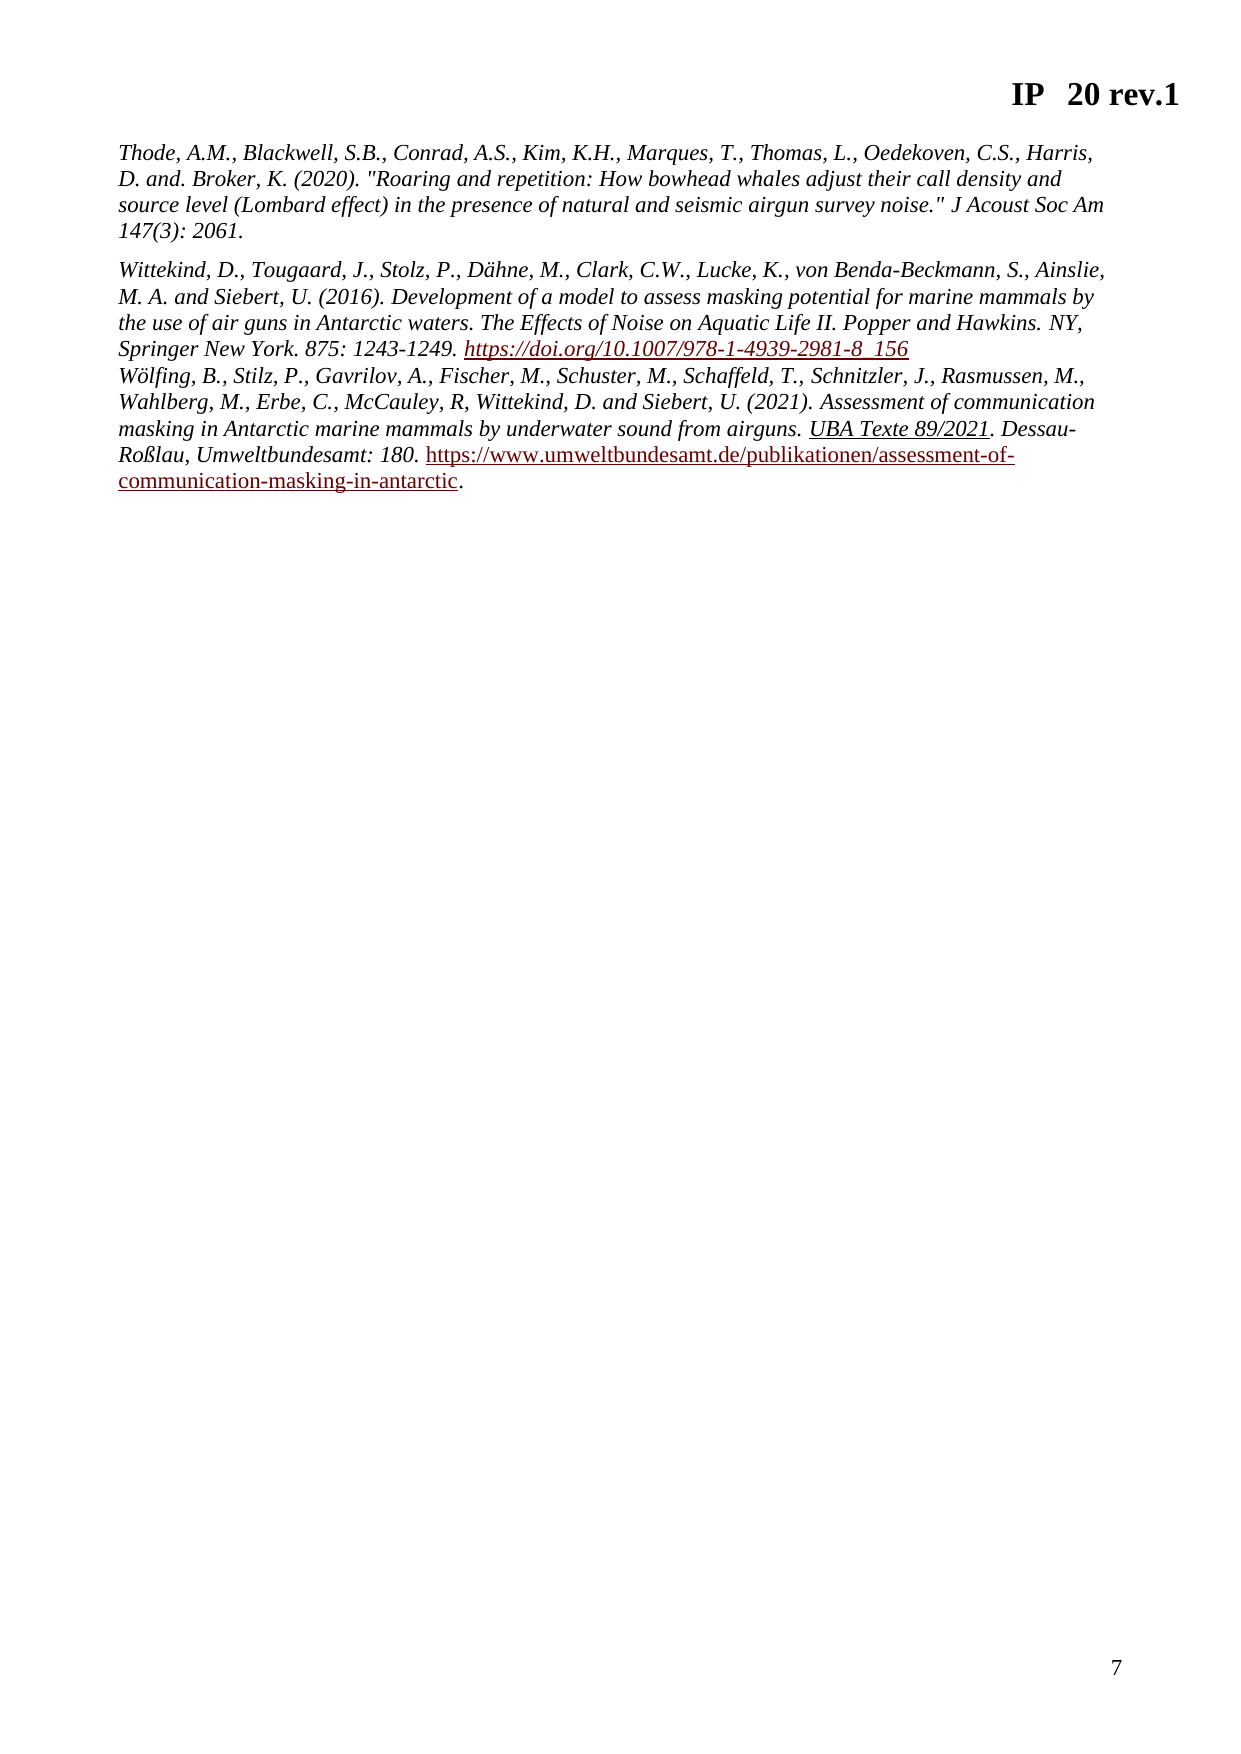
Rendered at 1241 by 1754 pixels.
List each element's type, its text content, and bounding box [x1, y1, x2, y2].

text Wittekind, D., Tougaard, J., Stolz, P., Dähne, M., Clark, C.W., Lucke, K., von Benda-Beckmann, S., Ainslie, M. A. and Siebert, U. (2016). Development of a model to assess masking potential for marine mammals by the use of air guns in Antarctic waters. The Effects of Noise on Aquatic Life II. Popper and Hawkins. NY, Springer New York. 875: 1243-1249. https://doi.org/10.1007/978-1-4939-2981-8_156 [118, 256, 1122, 362]
text Thode, A.M., Blackwell, S.B., Conrad, A.S., Kim, K.H., Marques, T., Thomas, L., Oedekoven, C.S., Harris, D. and. Broker, K. (2020). "Roaring and repetition: How bowhead whales adjust their call density and source level (Lombard effect) in the presence of natural and seismic airgun survey noise." J Acoust Soc Am 147(3): 2061. [118, 138, 1122, 244]
text Wölfing, B., Stilz, P., Gavrilov, A., Fischer, M., Schuster, M., Schaffeld, T., Schnitzler, J., Rasmussen, M., Wahlberg, M., Erbe, C., McCauley, R, Wittekind, D. and Siebert, U. (2021). Assessment of communication masking in Antarctic marine mammals by underwater sound from airguns. UBA Texte 89/2021. Dessau-Roßlau, Umweltbundesamt: 180. https://www.umweltbundesamt.de/publikationen/assessment-of-communication-masking-in-antarctic. [118, 362, 1122, 494]
